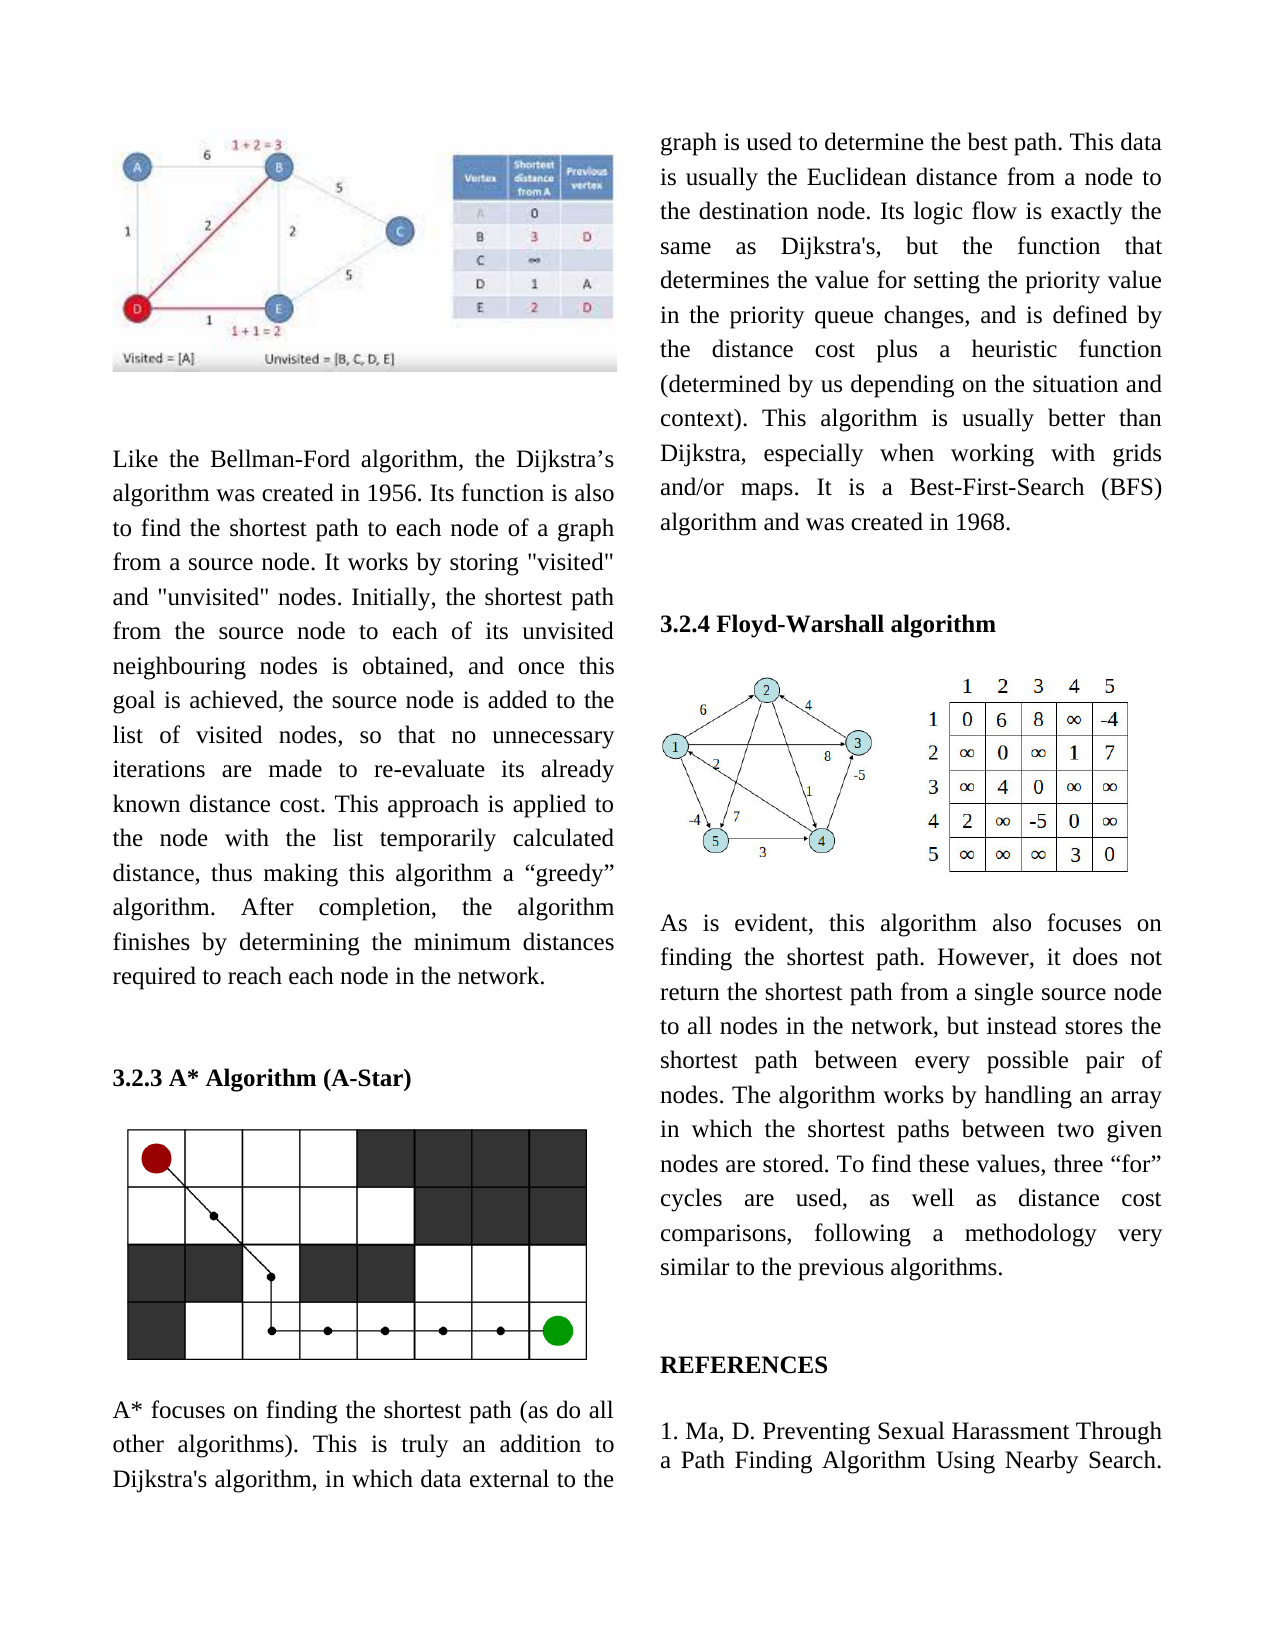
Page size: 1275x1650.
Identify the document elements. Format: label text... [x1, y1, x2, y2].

text 3.2.3 A* Algorithm (A-Star) [112, 1063, 615, 1092]
text 3.2.4 Floyd-Warshall algorithm [660, 609, 1162, 638]
text A* focuses on finding the shortest path (as do all other algorithms). This is truly an addition to Dijkstra's algorithm, in which data external to the graph is used to determine the best path. This data is usually the Euclidean distance from a node to the destination node. Its logic flow is exactly the same as Dijkstra's, but the function that determines the value for setting the priority value in the priority queue changes, and is defined by the distance cost plus a heuristic function (determined by us depending on the situation and context). This algorithm is usually better than Dijkstra, especially when working with grids and/or maps. It is a Best-First-Search (BFS) algorithm and was created in 1968. [660, 127, 1162, 536]
text Like the Bellman-Ford algorithm, the Dijkstra’s algorithm was created in 1956. Its function is also to find the shortest path to each node of a graph from a source node. It works by storing "visited" and "unvisited" nodes. Initially, the shortest path from the source node to each of its unvisited neighbouring nodes is obtained, and once this goal is achieved, the source node is added to the list of visited nodes, so that no unnecessary iterations are made to re-evaluate its already known distance cost. This approach is applied to the node with the list temporarily calculated distance, thus making this algorithm a “greedy” algorithm. After completion, the algorithm finishes by determining the minimum distances required to reach each node in the network. [112, 444, 615, 990]
text A* focuses on finding the shortest path (as do all other algorithms). This is truly an addition to Dijkstra's algorithm, in which data external to the graph is used to determine the best path. This data is usually the Euclidean distance from a node to the destination node. Its logic flow is exactly the same as Dijkstra's, but the function that determines the value for setting the priority value in the priority queue changes, and is defined by the distance cost plus a heuristic function (determined by us depending on the situation and context). This algorithm is usually better than Dijkstra, especially when working with grids and/or maps. It is a Best-First-Search (BFS) algorithm and was created in 1968. [112, 1395, 615, 1492]
picture [112, 127, 618, 372]
picture [112, 1114, 600, 1374]
text As is evident, this algorithm also focuses on finding the shortest path. However, it does not return the shortest path from a single source node to all nodes in the network, but instead stores the shortest path between every possible pair of nodes. The algorithm works by handling an array in which the shortest paths between two given nodes are stored. To find these values, three “for” cycles are used, as well as distance cost comparisons, following a methodology very similar to the previous algorithms. [660, 908, 1162, 1281]
picture [660, 660, 1148, 887]
subtitle REFERENCES [660, 1351, 1162, 1379]
